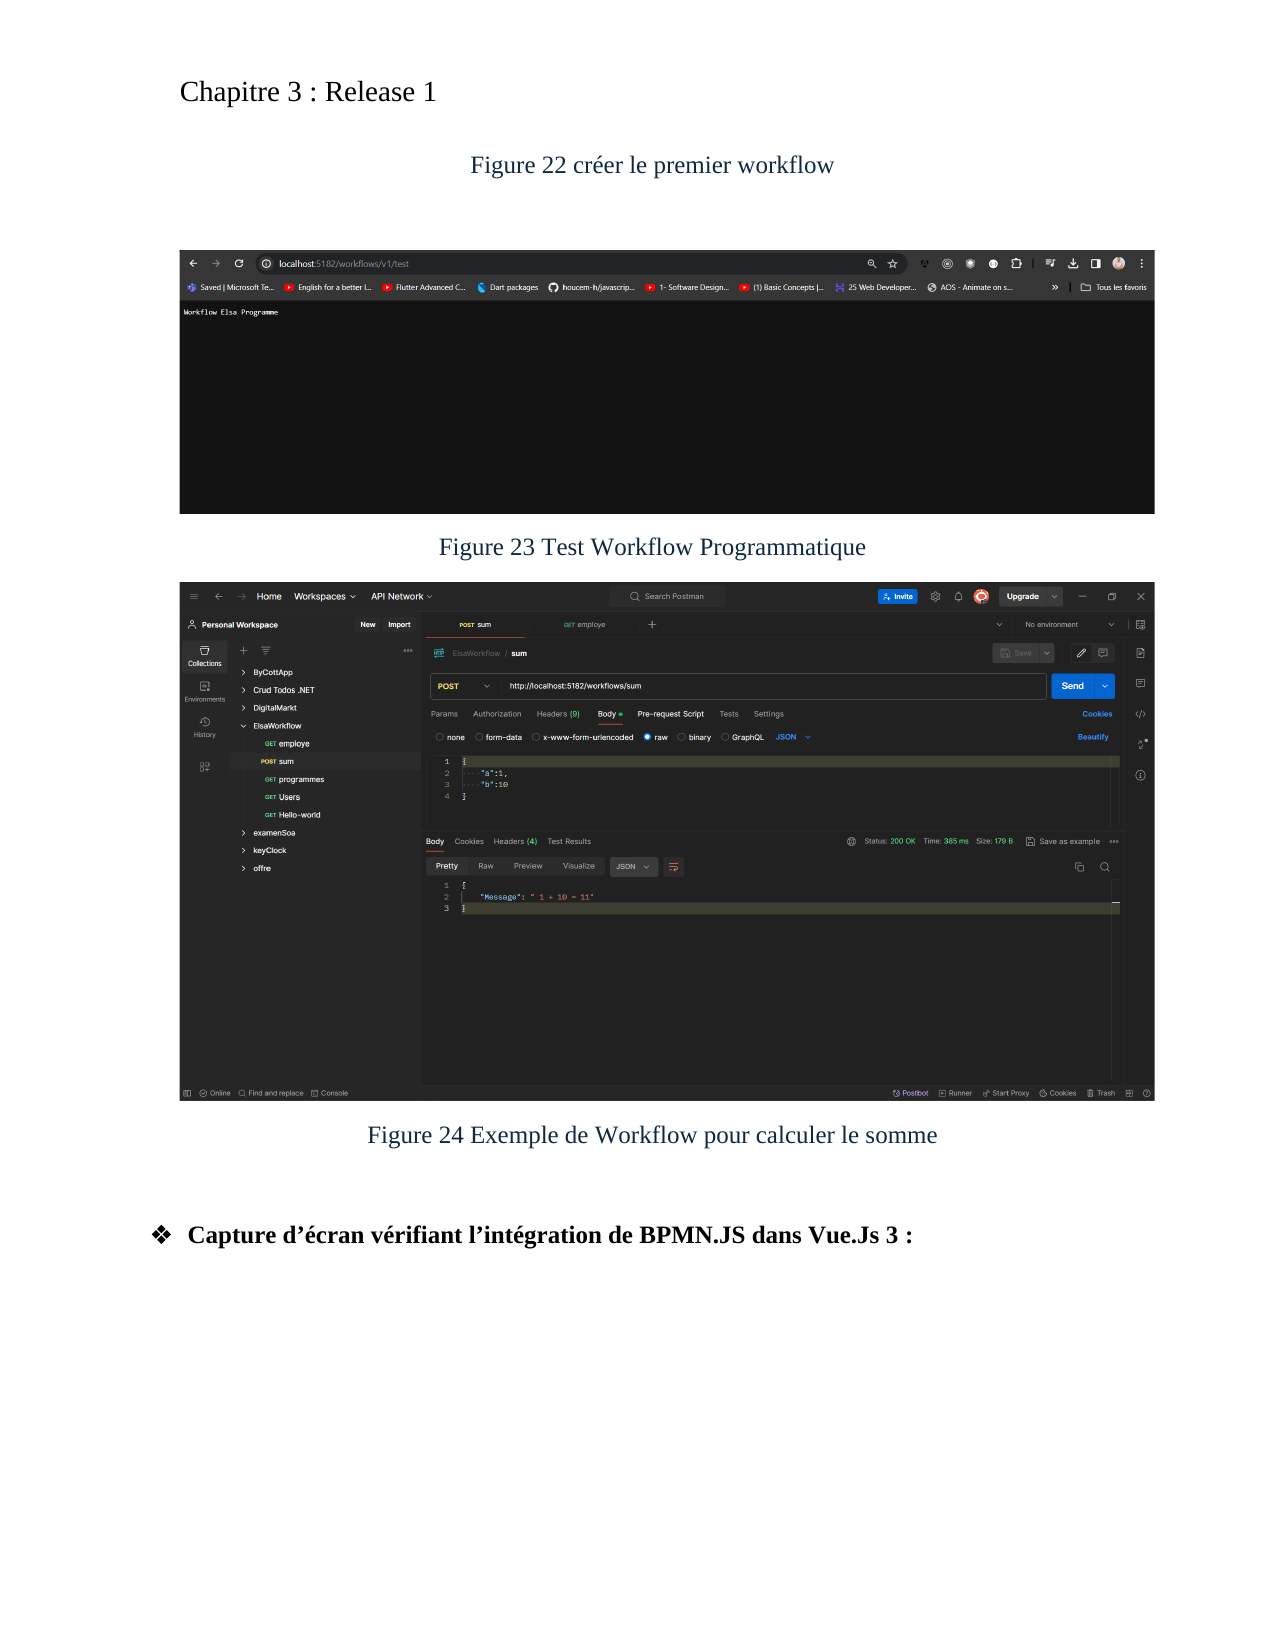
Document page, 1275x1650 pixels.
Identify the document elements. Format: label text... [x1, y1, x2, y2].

picture [179, 250, 1155, 514]
list Capture d’écran vérifiant l’intégration de BPMN.JS dans Vue.Js 3 : [150, 1220, 1125, 1249]
picture [179, 582, 1155, 1101]
